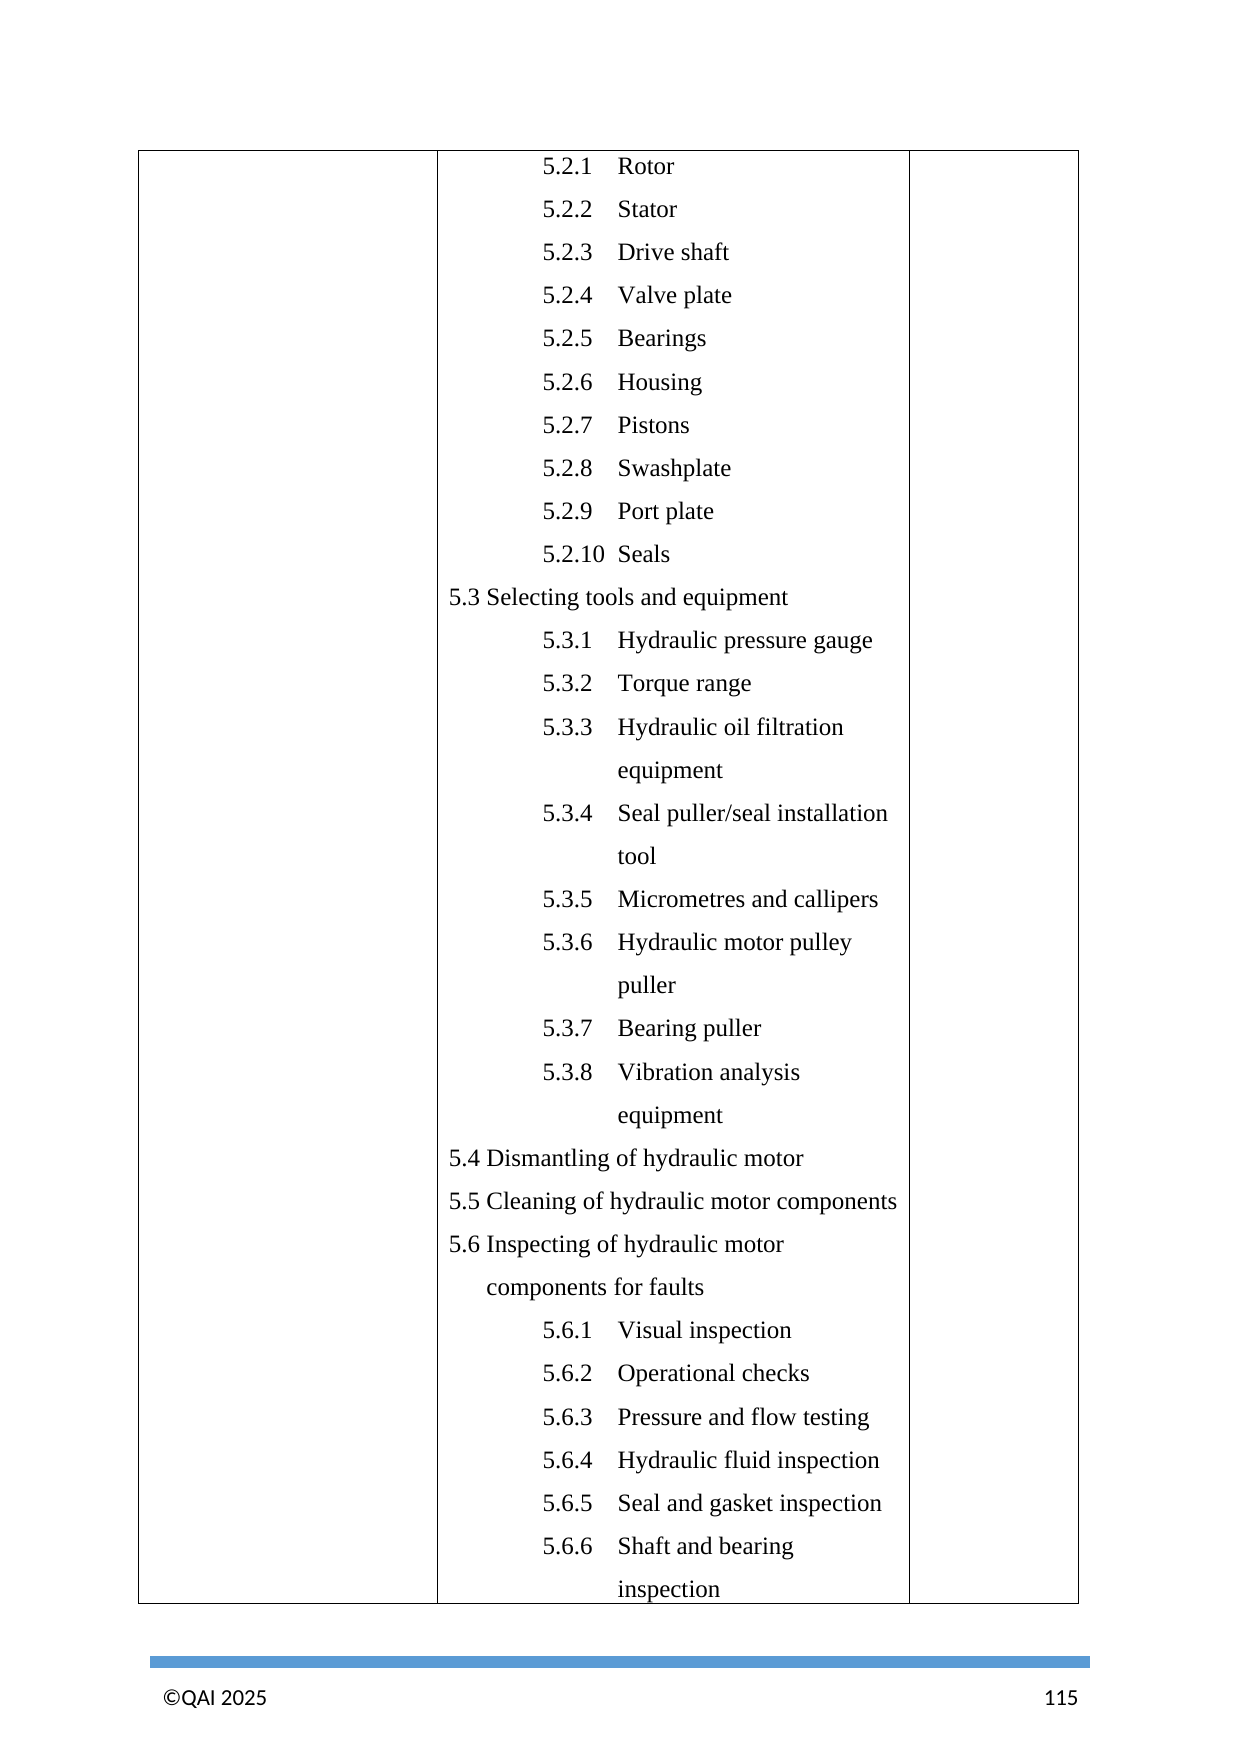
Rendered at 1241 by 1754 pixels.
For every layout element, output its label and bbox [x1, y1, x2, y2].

table_cell [139, 151, 437, 1603]
table_cell [438, 151, 909, 1603]
table_cell [910, 151, 1078, 1603]
